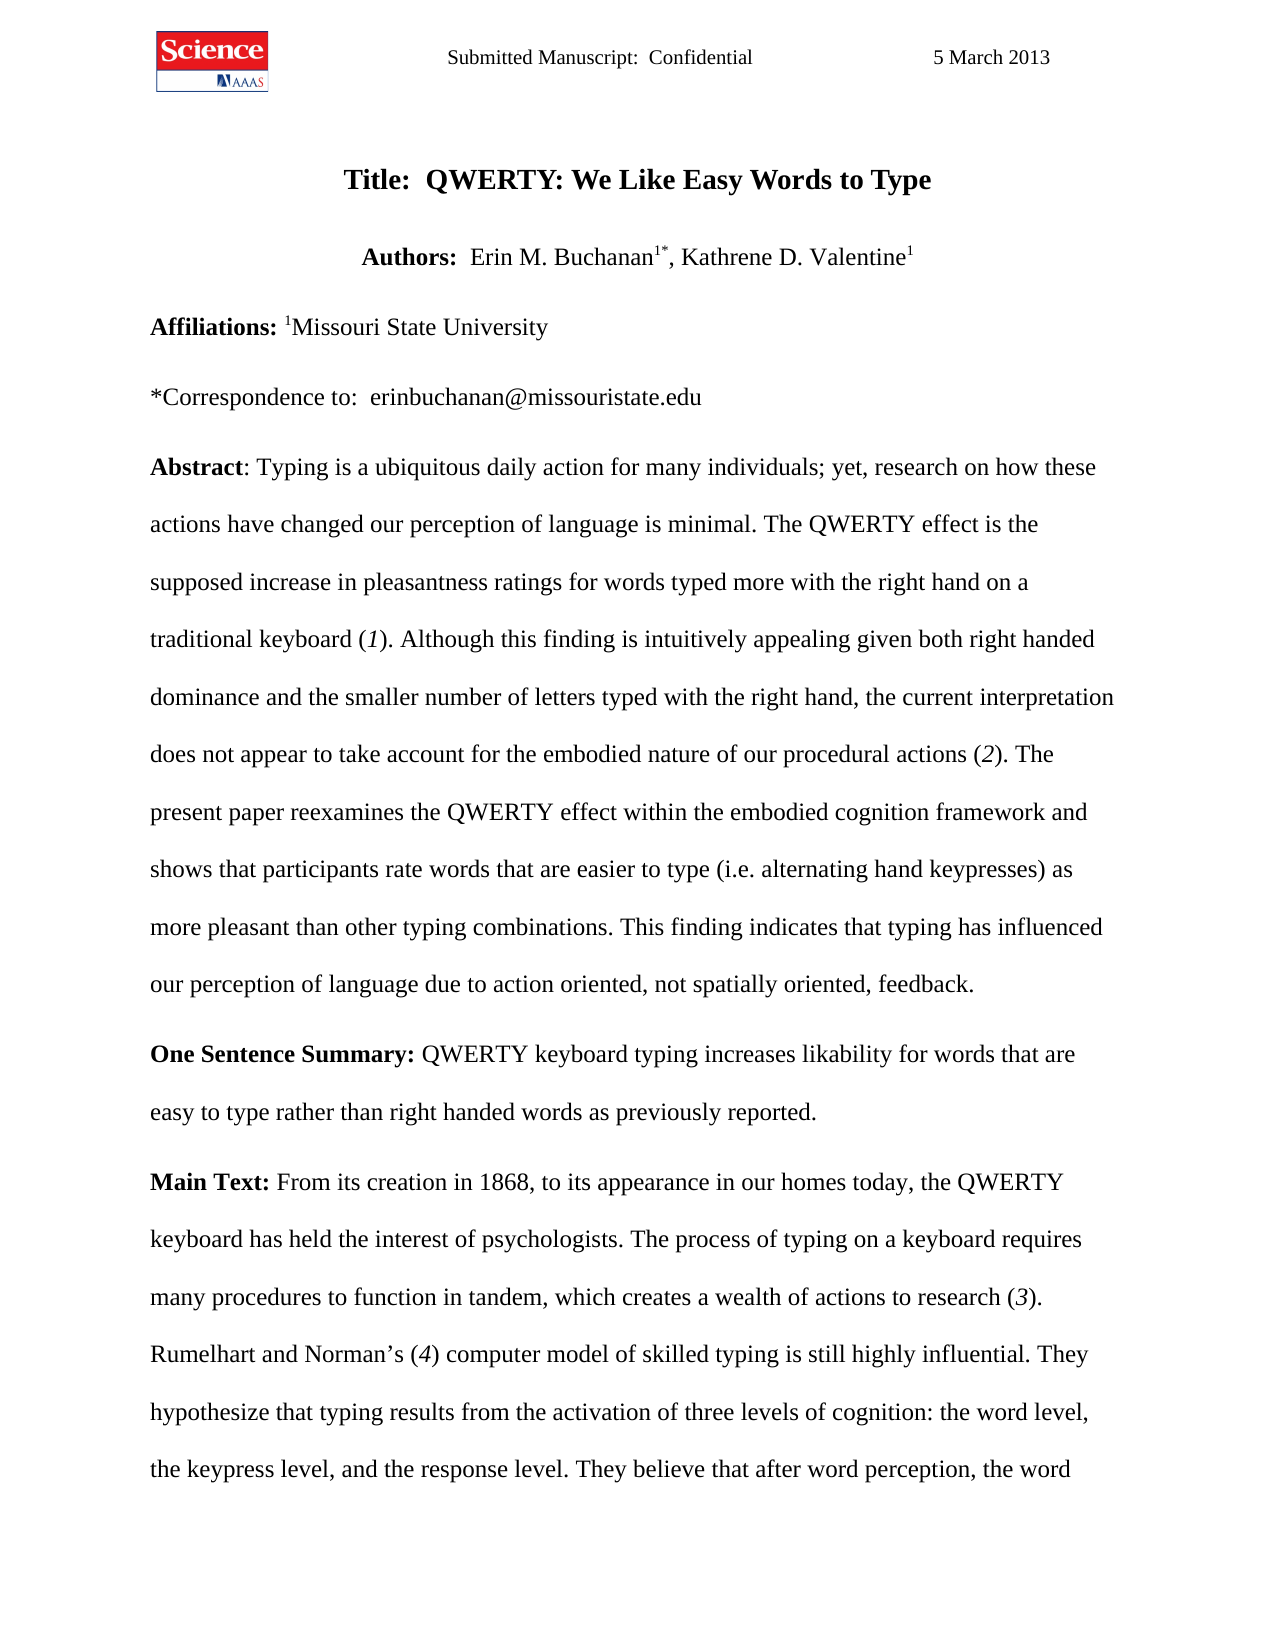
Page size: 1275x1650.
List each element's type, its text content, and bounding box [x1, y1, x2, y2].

text *Correspondence to: erinbuchanan@missouristate.edu [150, 382, 1125, 411]
text Abstract: Typing is a ubiquitous daily action for many individuals; yet, research on how these actions have changed our perception of language is minimal. The QWERTY effect is the supposed increase in pleasantness ratings for words typed more with the right hand on a traditional keyboard (1). Although this finding is intuitively appealing given both right handed dominance and the smaller number of letters typed with the right hand, the current interpretation does not appear to take account for the embodied nature of our procedural actions (2). The present paper reexamines the QWERTY effect within the embodied cognition framework and shows that participants rate words that are easier to type (i.e. alternating hand keypresses) as more pleasant than other typing combinations. This finding indicates that typing has influenced our perception of language due to action oriented, not spatially oriented, feedback. [150, 452, 1125, 998]
text One Sentence Summary: QWERTY keyboard typing increases likability for words that are easy to type rather than right handed words as previously reported. [150, 1039, 1125, 1126]
text Authors: Erin M. Buchanan1*, Kathrene D. Valentine1 [150, 242, 1125, 271]
text Title: QWERTY: We Like Easy Words to Type [150, 162, 1125, 196]
text Affiliations: 1Missouri State University [150, 312, 1125, 341]
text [150, 1167, 1125, 1483]
picture [156, 31, 269, 92]
